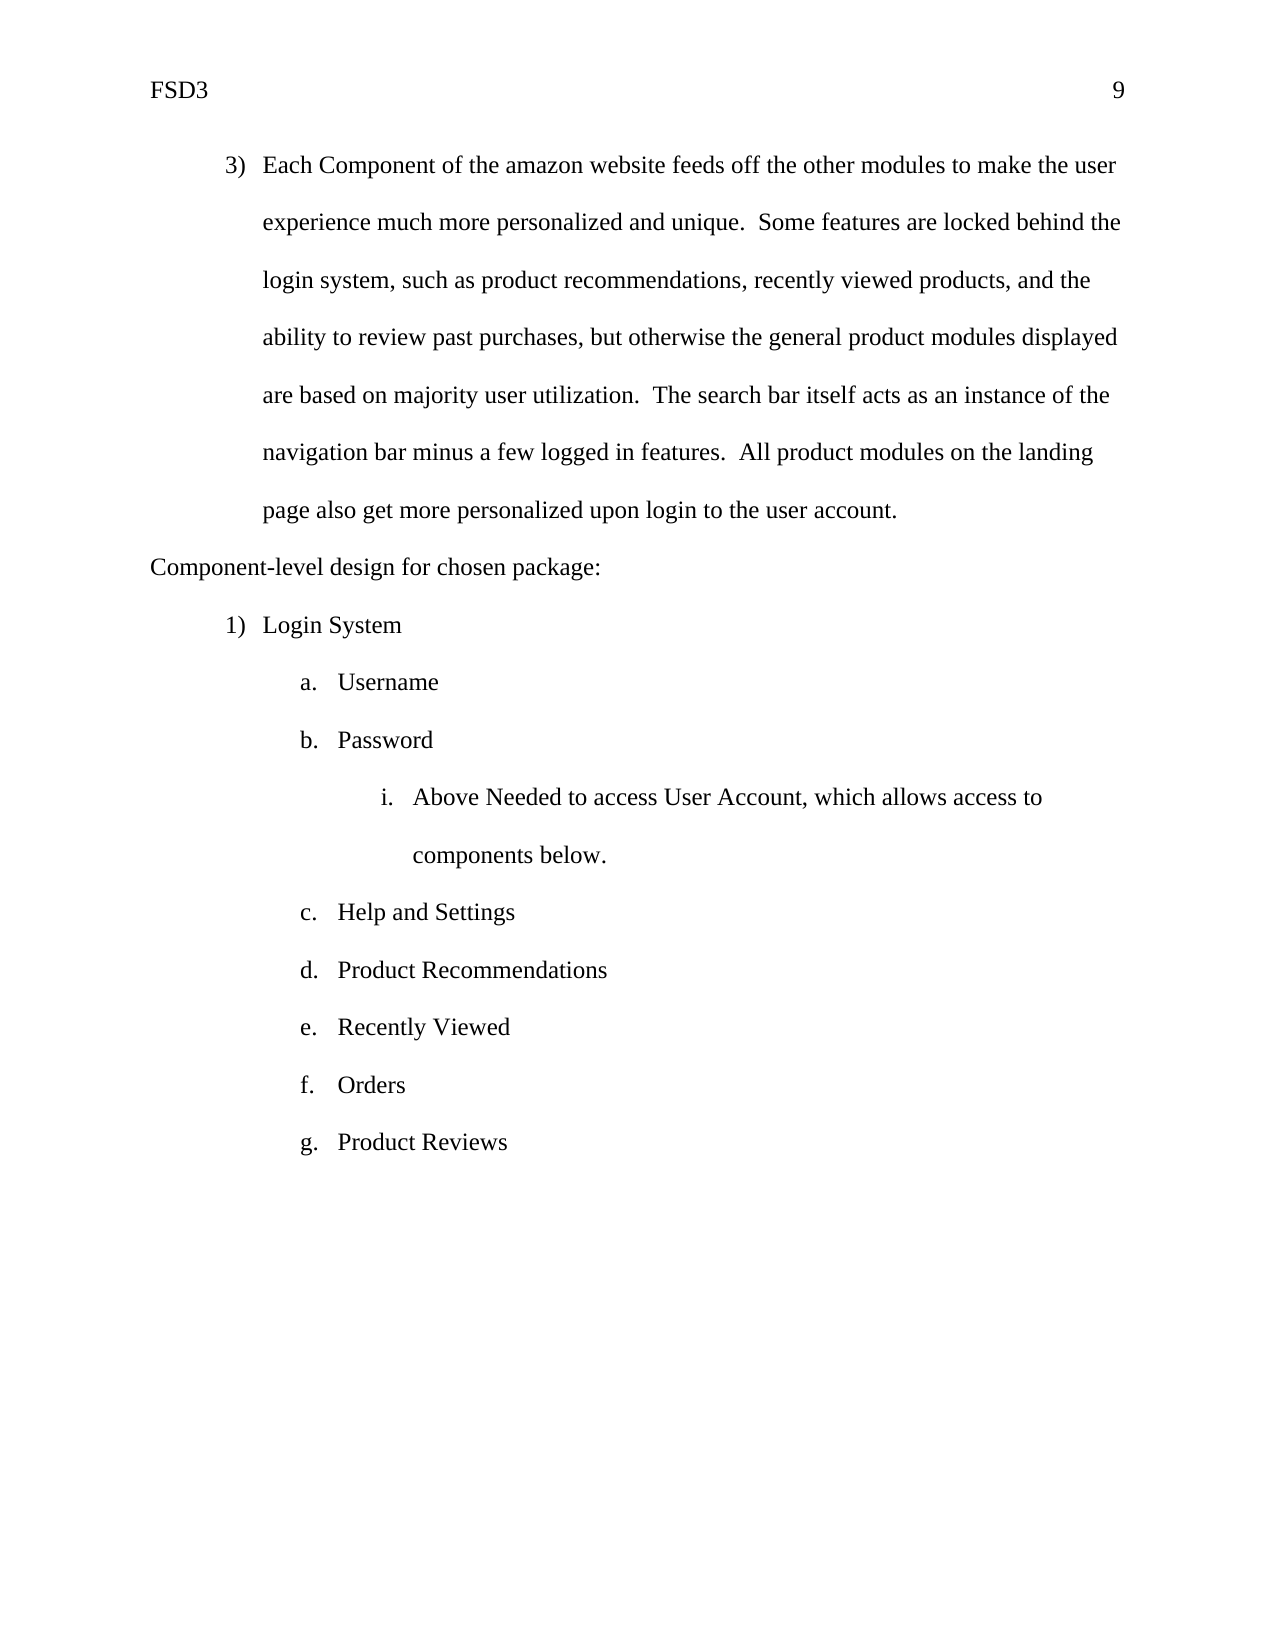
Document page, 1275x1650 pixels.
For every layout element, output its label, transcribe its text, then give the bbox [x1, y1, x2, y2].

list Login System [225, 610, 1125, 639]
list Above Needed to access User Account, which allows access to components below. [394, 782, 1125, 869]
list Orders [300, 1070, 1125, 1099]
list Each Component of the amazon website feeds off the other modules to make the user experience much more personalized and unique. Some features are locked behind the login system, such as product recommendations, recently viewed products, and the ability to review past purchases, but otherwise the general product modules displayed are based on majority user utilization. The search bar itself acts as an instance of the navigation bar minus a few logged in features. All product modules on the landing page also get more personalized upon login to the user account. [225, 150, 1125, 524]
list Help and Settings [300, 897, 1125, 926]
list Product Recommendations [300, 955, 1125, 984]
list Password [300, 725, 1125, 754]
text Component-level design for chosen package: [150, 552, 1125, 581]
list Recently Viewed [300, 1012, 1125, 1041]
list Product Reviews [300, 1127, 1125, 1156]
list Username [300, 667, 1125, 696]
